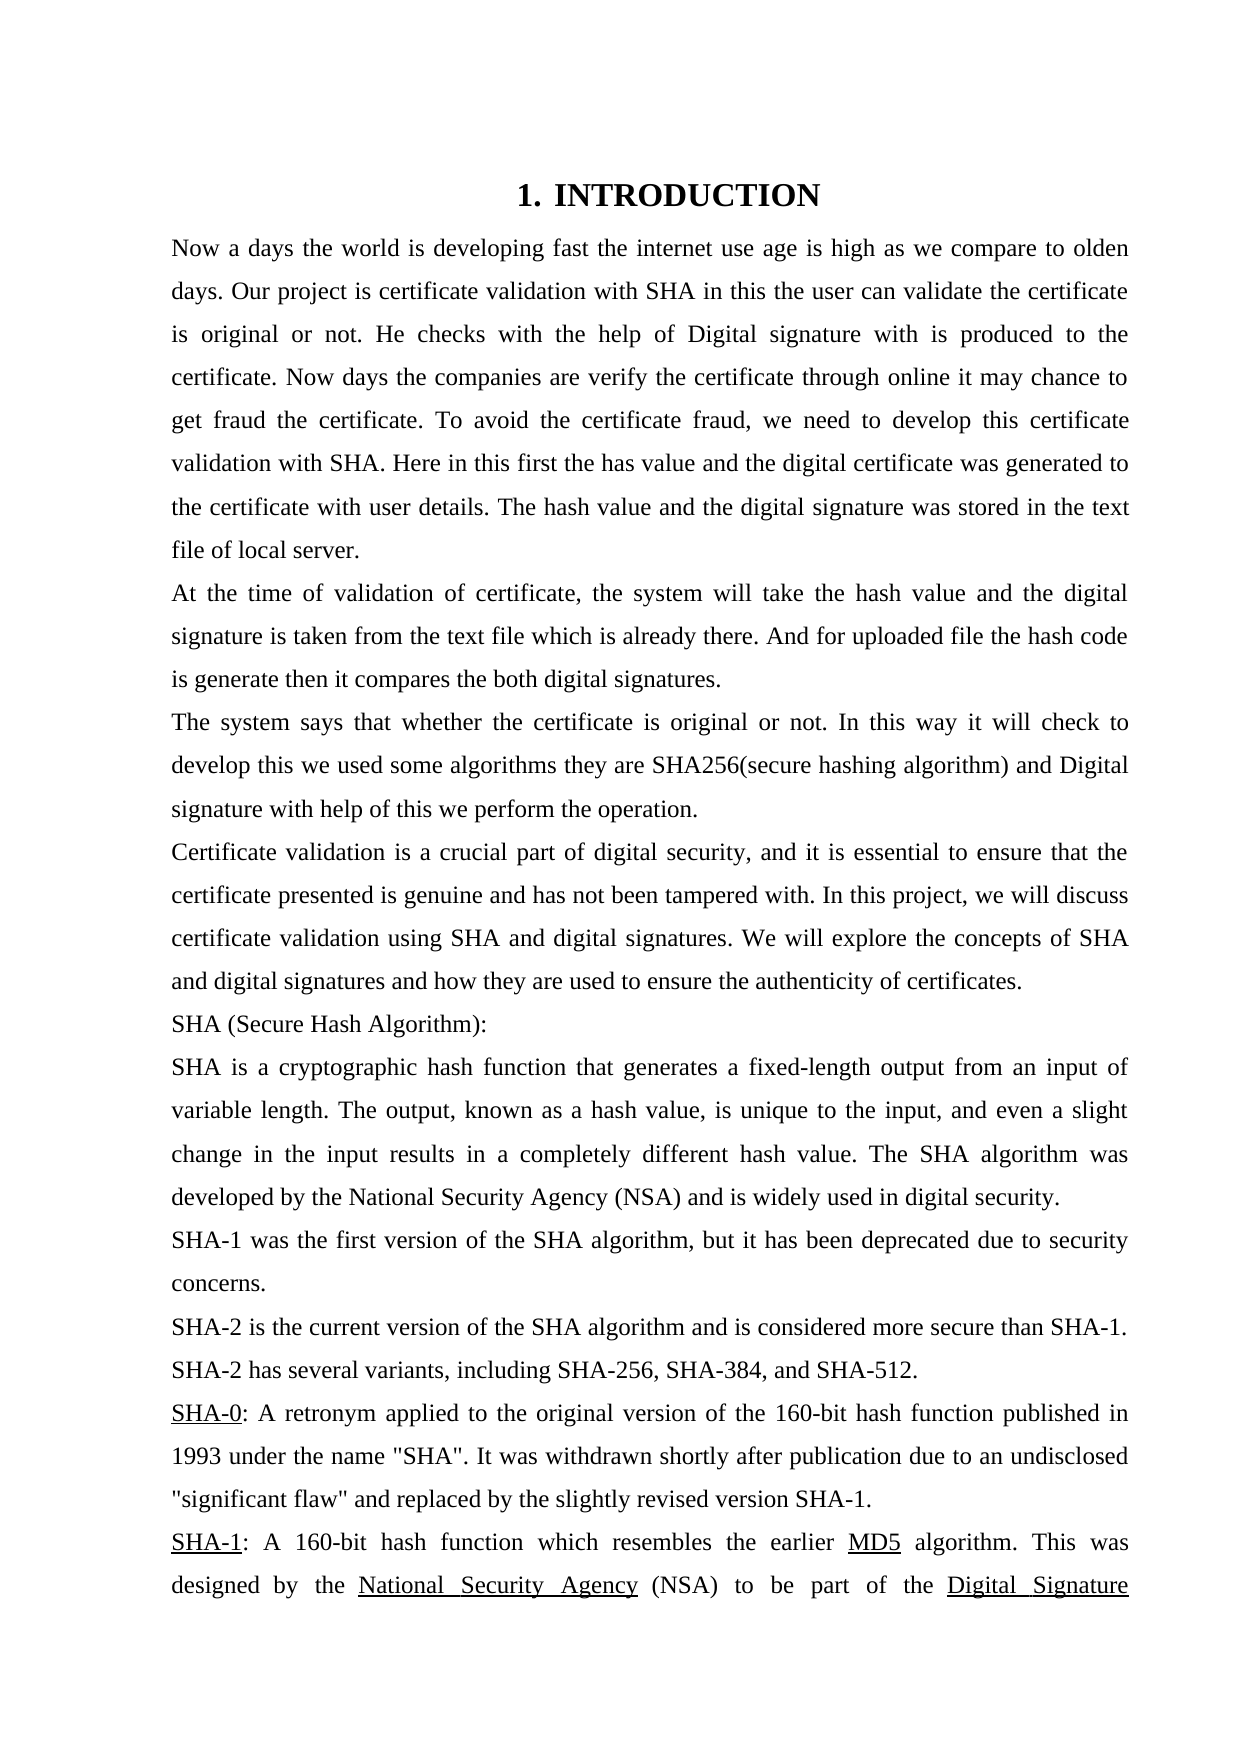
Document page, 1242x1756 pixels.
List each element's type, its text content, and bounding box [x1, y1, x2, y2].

text SHA (Secure Hash Algorithm): [171, 1009, 1142, 1038]
subtitle INTRODUCTION [516, 175, 1142, 214]
text SHA-2 is the current version of the SHA algorithm and is considered more secure than SHA-1. SHA-2 has several variants, including SHA-256, SHA-384, and SHA-512. [171, 1312, 1129, 1383]
text Certificate validation is a crucial part of digital security, and it is essential to ensure that the certificate presented is genuine and has not been tampered with. In this project, we will discuss certificate validation using SHA and digital signatures. We will explore the concepts of SHA and digital signatures and how they are used to ensure the authenticity of certificates. [171, 837, 1130, 995]
text SHA-1 was the first version of the SHA algorithm, but it has been deprecated due to security concerns. [171, 1225, 1129, 1297]
text The system says that whether the certificate is original or not. In this way it will check to develop this we used some algorithms they are SHA256(secure hashing algorithm) and Digital signature with help of this we perform the operation. [171, 707, 1129, 822]
text Now a days the world is developing fast the internet use age is high as we compare to olden days. Our project is certificate validation with SHA in this the user can validate the certificate is original or not. He checks with the help of Digital signature with is produced to the certificate. Now days the companies are verify the certificate through online it may chance to get fraud the certificate. To avoid the certificate fraud, we need to develop this certificate validation with SHA. Here in this first the has value and the digital certificate was generated to the certificate with user details. The hash value and the digital signature was stored in the text file of local server. [171, 233, 1129, 563]
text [171, 1527, 1130, 1599]
text At the time of validation of certificate, the system will take the hash value and the digital signature is taken from the text file which is already there. And for uploaded file the hash code is generate then it compares the both digital signatures. [171, 578, 1130, 693]
text SHA-0: A retronym applied to the original version of the 160-bit hash function published in 1993 under the name "SHA". It was withdrawn shortly after publication due to an undisclosed "significant flaw" and replaced by the slightly revised version SHA-1. [171, 1398, 1129, 1513]
text SHA is a cryptographic hash function that generates a fixed-length output from an input of variable length. The output, known as a hash value, is unique to the input, and even a slight change in the input results in a completely different hash value. The SHA algorithm was developed by the National Security Agency (NSA) and is widely used in digital security. [171, 1052, 1129, 1211]
